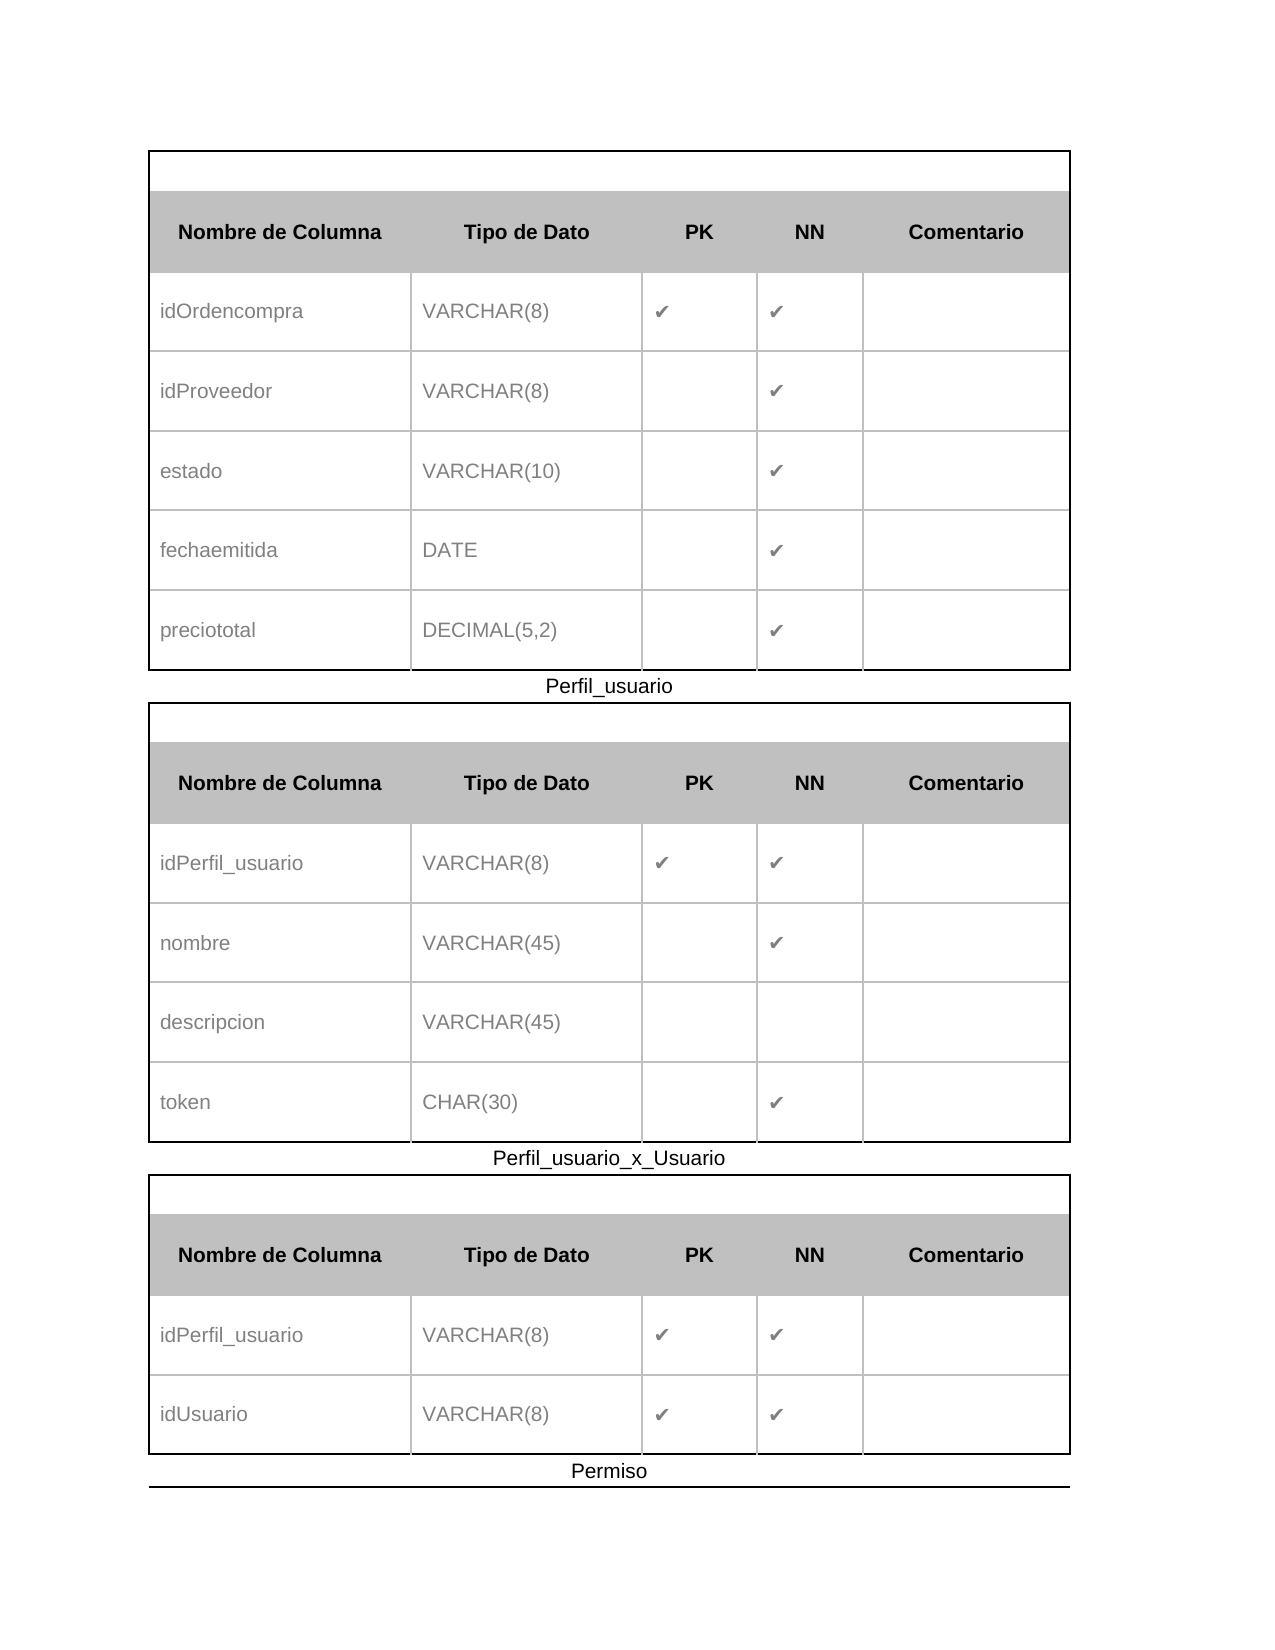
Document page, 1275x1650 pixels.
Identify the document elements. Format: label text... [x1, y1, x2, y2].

table_cell PK [643, 1216, 756, 1294]
table_cell idPerfil_usuario [150, 1296, 410, 1373]
table_cell [864, 1376, 1069, 1453]
table_cell fechaemitida [150, 511, 410, 589]
table_cell ✔ [643, 1376, 756, 1453]
table_cell ✔ [643, 824, 756, 902]
table_cell [758, 983, 862, 1061]
table_cell VARCHAR(45) [412, 983, 641, 1061]
table_cell [864, 591, 1069, 669]
table_cell descripcion [150, 983, 410, 1061]
table_cell Perfil_usuario [149, 671, 1069, 702]
table_cell idUsuario [150, 1376, 410, 1453]
table_cell [643, 1063, 756, 1141]
table_cell VARCHAR(8) [412, 352, 641, 430]
table_cell Comentario [864, 193, 1069, 270]
table_cell PK [643, 744, 756, 822]
table_cell [864, 983, 1069, 1061]
table_cell [150, 152, 1069, 191]
table_cell [643, 432, 756, 509]
table_cell estado [150, 432, 410, 509]
table_cell DATE [412, 511, 641, 589]
table_cell Nombre de Columna [150, 744, 410, 822]
table_cell NN [758, 744, 862, 822]
table_cell VARCHAR(8) [412, 1376, 641, 1453]
table_cell [864, 904, 1069, 981]
table_cell VARCHAR(8) [412, 1296, 641, 1373]
table_cell DECIMAL(5,2) [412, 591, 641, 669]
table_cell [643, 352, 756, 430]
table_cell [150, 704, 1069, 742]
table_cell Tipo de Dato [412, 744, 641, 822]
table_cell [864, 432, 1069, 509]
table_cell [864, 1063, 1069, 1141]
table_cell token [150, 1063, 410, 1141]
table_cell CHAR(30) [412, 1063, 641, 1141]
table_cell idPerfil_usuario [150, 824, 410, 902]
table_cell [864, 1296, 1069, 1373]
table_cell VARCHAR(10) [412, 432, 641, 509]
table_cell ✔ [758, 1063, 862, 1141]
table_cell ✔ [758, 591, 862, 669]
table_cell Nombre de Columna [150, 1216, 410, 1294]
table_cell Tipo de Dato [412, 1216, 641, 1294]
table_cell ✔ [758, 511, 862, 589]
table_cell nombre [150, 904, 410, 981]
table_cell VARCHAR(8) [412, 273, 641, 350]
table_cell [643, 983, 756, 1061]
table_cell ✔ [643, 273, 756, 350]
table_cell NN [758, 1216, 862, 1294]
table_cell [643, 904, 756, 981]
table_cell ✔ [758, 273, 862, 350]
table_cell Nombre de Columna [150, 193, 410, 270]
table_cell PK [643, 193, 756, 270]
table_cell VARCHAR(45) [412, 904, 641, 981]
table_cell ✔ [643, 1296, 756, 1373]
table_cell ✔ [758, 824, 862, 902]
table_cell idOrdencompra [150, 273, 410, 350]
table_cell ✔ [758, 1296, 862, 1373]
table_cell [643, 511, 756, 589]
table_cell ✔ [758, 432, 862, 509]
table_cell preciototal [150, 591, 410, 669]
table_cell [643, 591, 756, 669]
table_cell NN [758, 193, 862, 270]
table_cell [864, 273, 1069, 350]
table_cell ✔ [758, 1376, 862, 1453]
table_cell Perfil_usuario_x_Usuario [149, 1143, 1069, 1173]
table_cell Comentario [864, 744, 1069, 822]
table_cell ✔ [758, 904, 862, 981]
table_cell [150, 1176, 1069, 1214]
table_cell ✔ [758, 352, 862, 430]
table_cell Tipo de Dato [412, 193, 641, 270]
table_cell Permiso [149, 1455, 1069, 1486]
table_cell VARCHAR(8) [412, 824, 641, 902]
table_cell Comentario [864, 1216, 1069, 1294]
table_cell [864, 352, 1069, 430]
table_cell idProveedor [150, 352, 410, 430]
table_cell [864, 824, 1069, 902]
table_cell [864, 511, 1069, 589]
